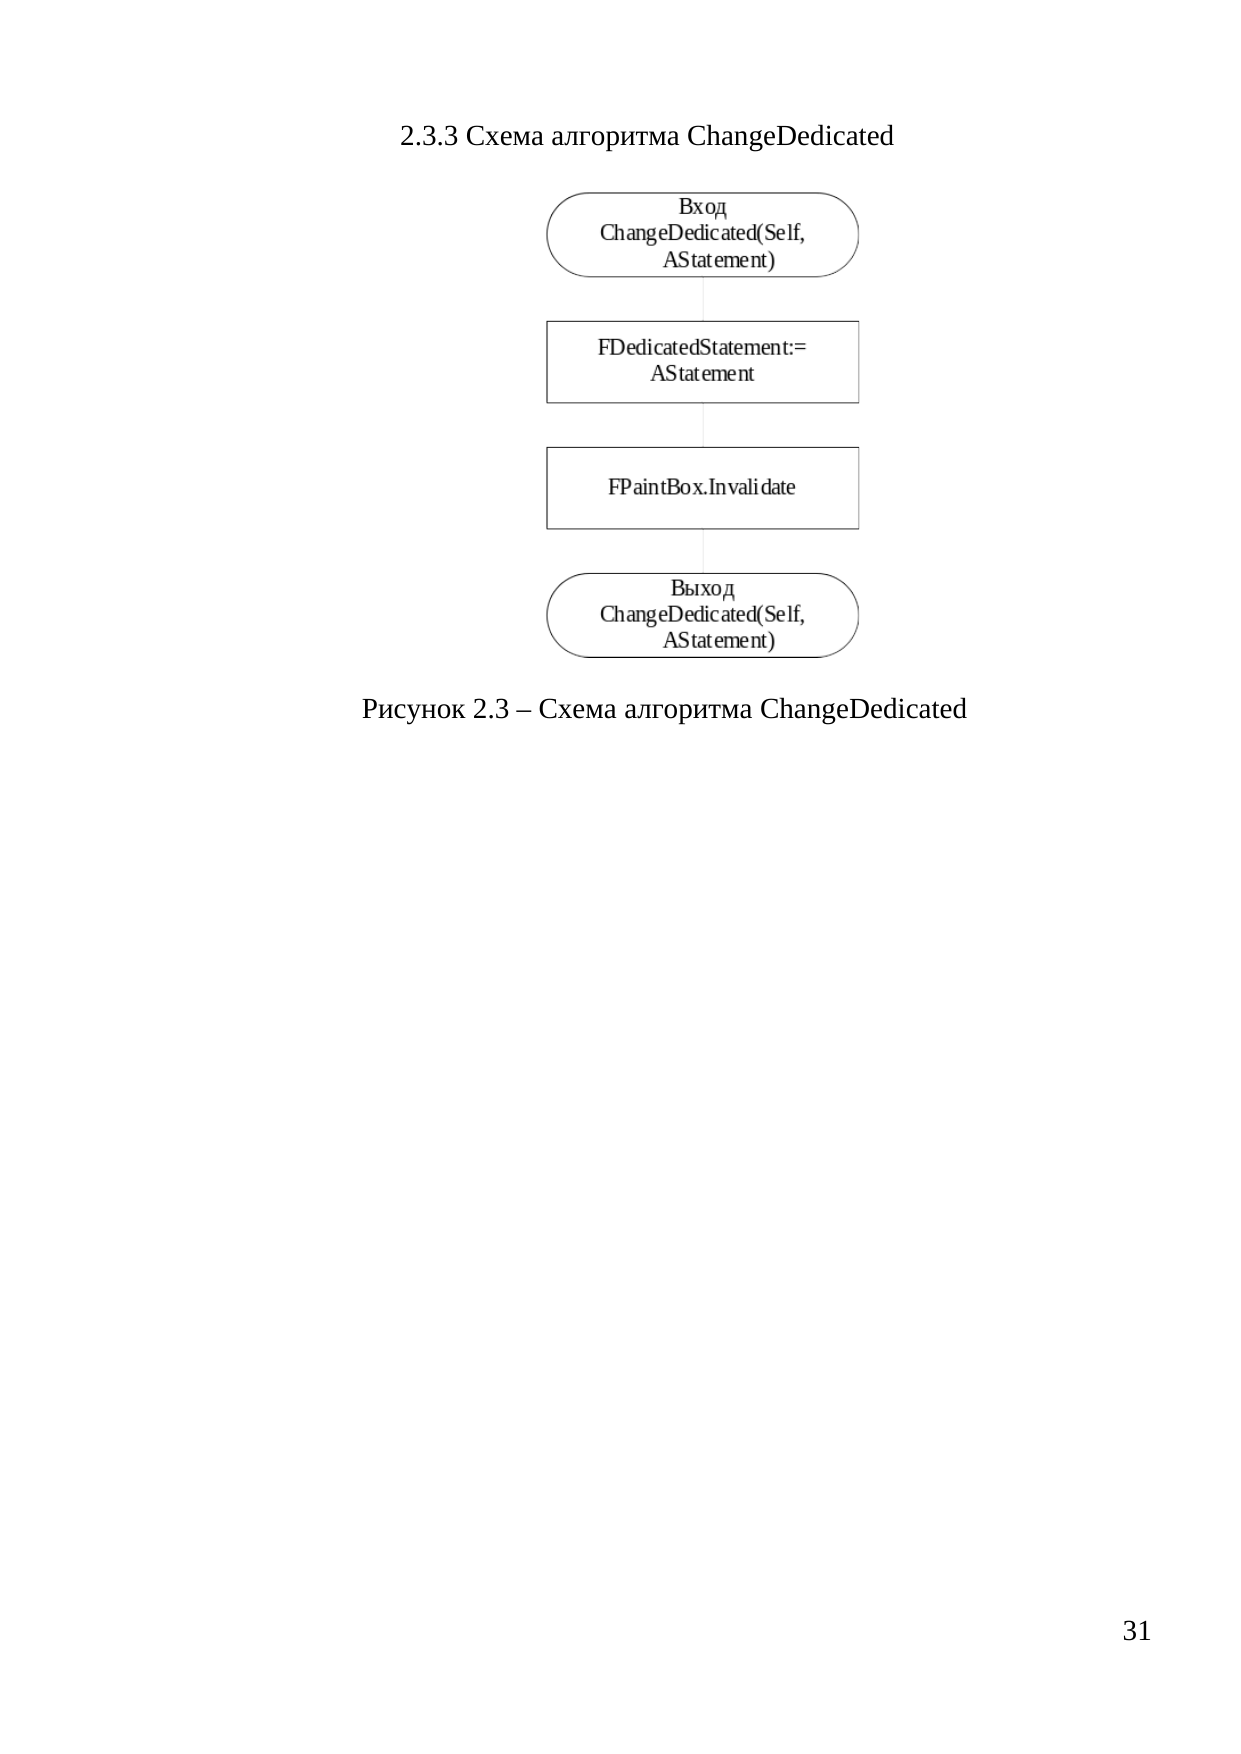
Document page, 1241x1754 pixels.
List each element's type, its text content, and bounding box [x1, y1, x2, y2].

text Рисунок 2.3 – Схема алгоритма ChangeDedicated [177, 691, 1152, 725]
subtitle Схема алгоритма ChangeDedicated [326, 118, 1152, 152]
